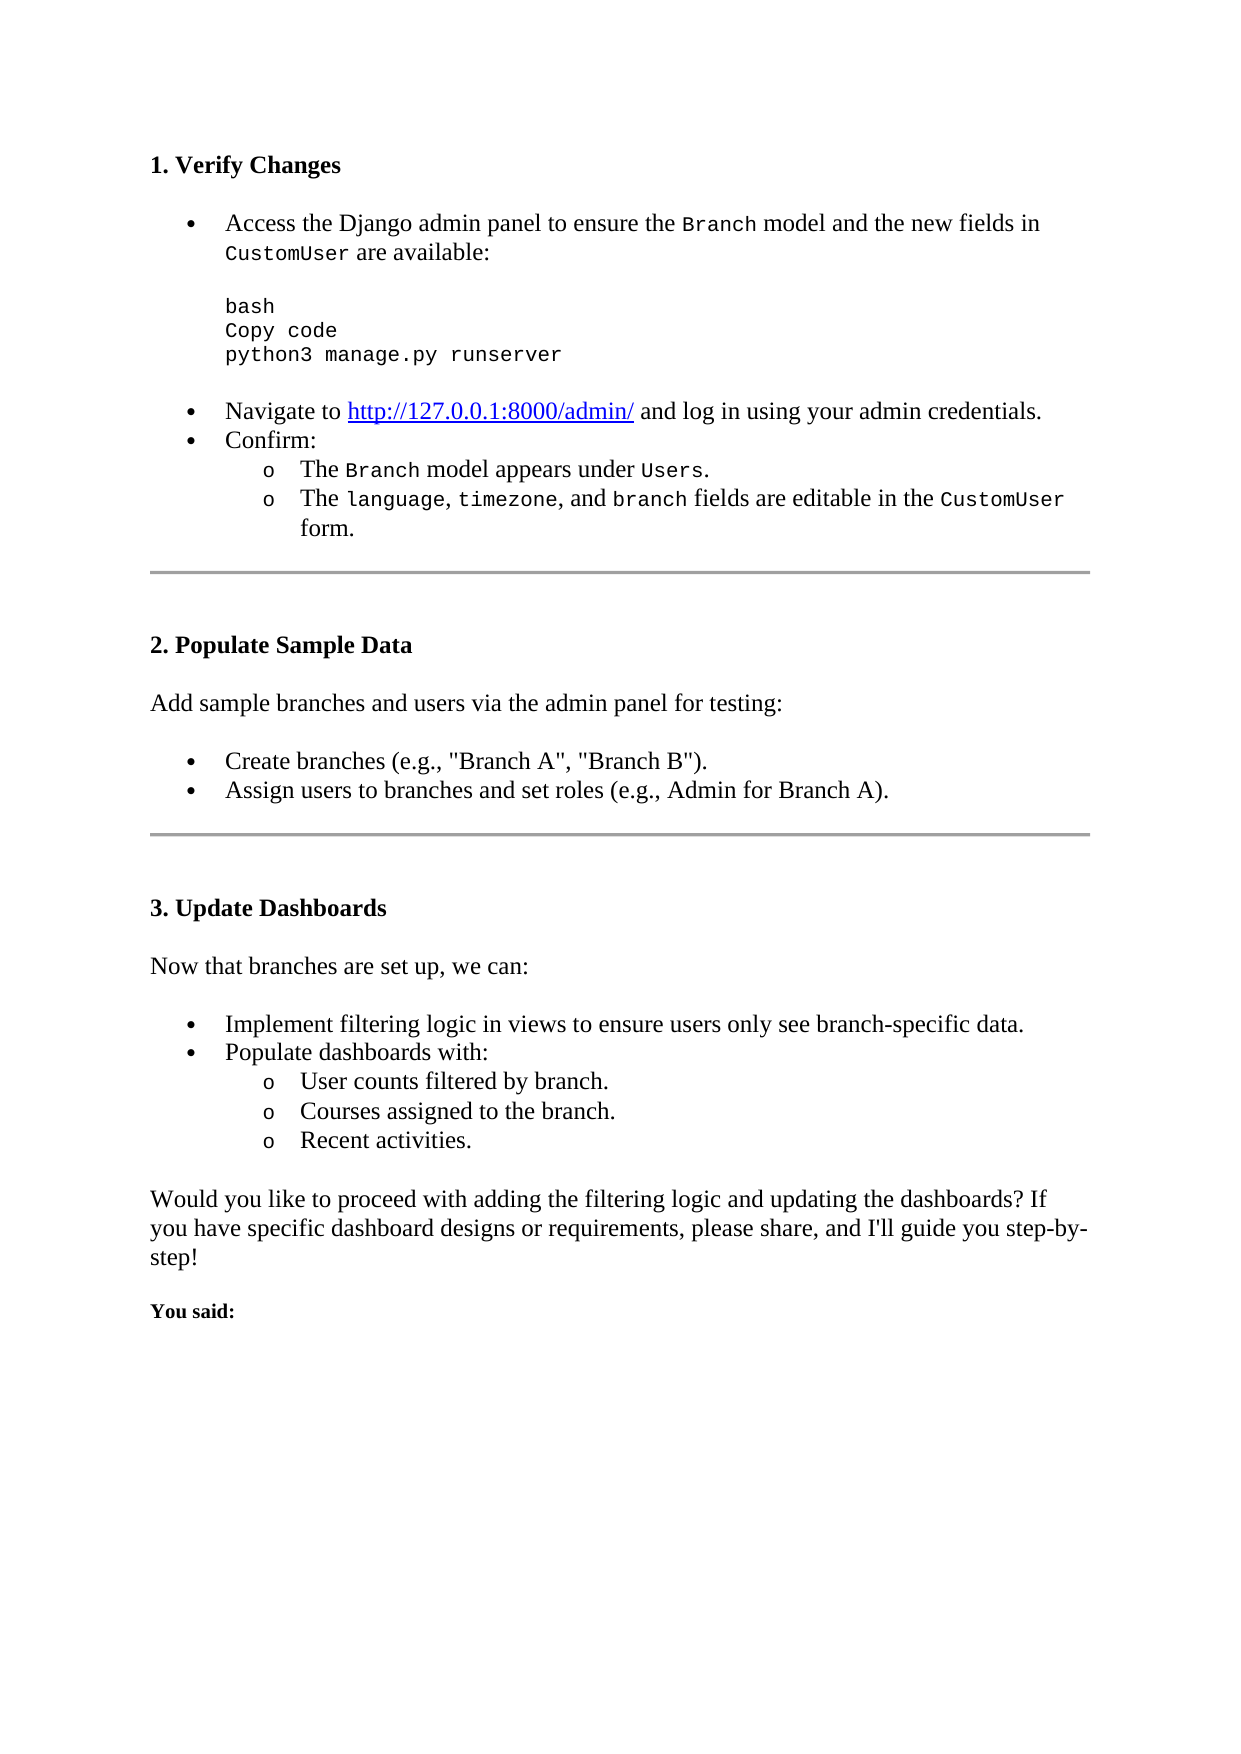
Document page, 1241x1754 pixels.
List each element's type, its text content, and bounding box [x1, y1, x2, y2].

text You said: [150, 1299, 1090, 1323]
text python3 manage.py runserver [225, 343, 1090, 367]
text 1. Verify Changes [150, 150, 1090, 179]
list Create branches (e.g., "Branch A", "Branch B"). [187, 746, 1090, 775]
text Would you like to proceed with adding the filtering logic and updating the dashboards? If you have specific dashboard designs or requirements, please share, and I'll guide you step-by-step! [150, 1184, 1090, 1270]
list Assign users to branches and set roles (e.g., Admin for Branch A). [187, 775, 1090, 804]
list Courses assigned to the branch. [262, 1096, 1090, 1125]
text 3. Update Dashboards [150, 893, 1090, 922]
text Now that branches are set up, we can: [150, 951, 1090, 979]
list Recent activities. [262, 1125, 1090, 1155]
list The language, timezone, and branch fields are editable in the CustomUser form. [262, 483, 1090, 542]
text 2. Populate Sample Data [150, 631, 1090, 659]
list Confirm: [187, 425, 1090, 454]
text Add sample branches and users via the admin panel for testing: [150, 688, 1090, 717]
text Copy code [225, 320, 1090, 343]
list Populate dashboards with: [187, 1037, 1090, 1066]
text bash [225, 296, 1090, 320]
list Navigate to http://127.0.0.1:8000/admin/ and log in using your admin credentials. [187, 396, 1090, 425]
list User counts filtered by branch. [262, 1066, 1090, 1096]
list The Branch model appears under Users. [262, 454, 1090, 483]
list Access the Django admin panel to ensure the Branch model and the new fields in CustomUser are available: [187, 208, 1090, 267]
list Implement filtering logic in views to ensure users only see branch-specific data. [187, 1009, 1090, 1037]
